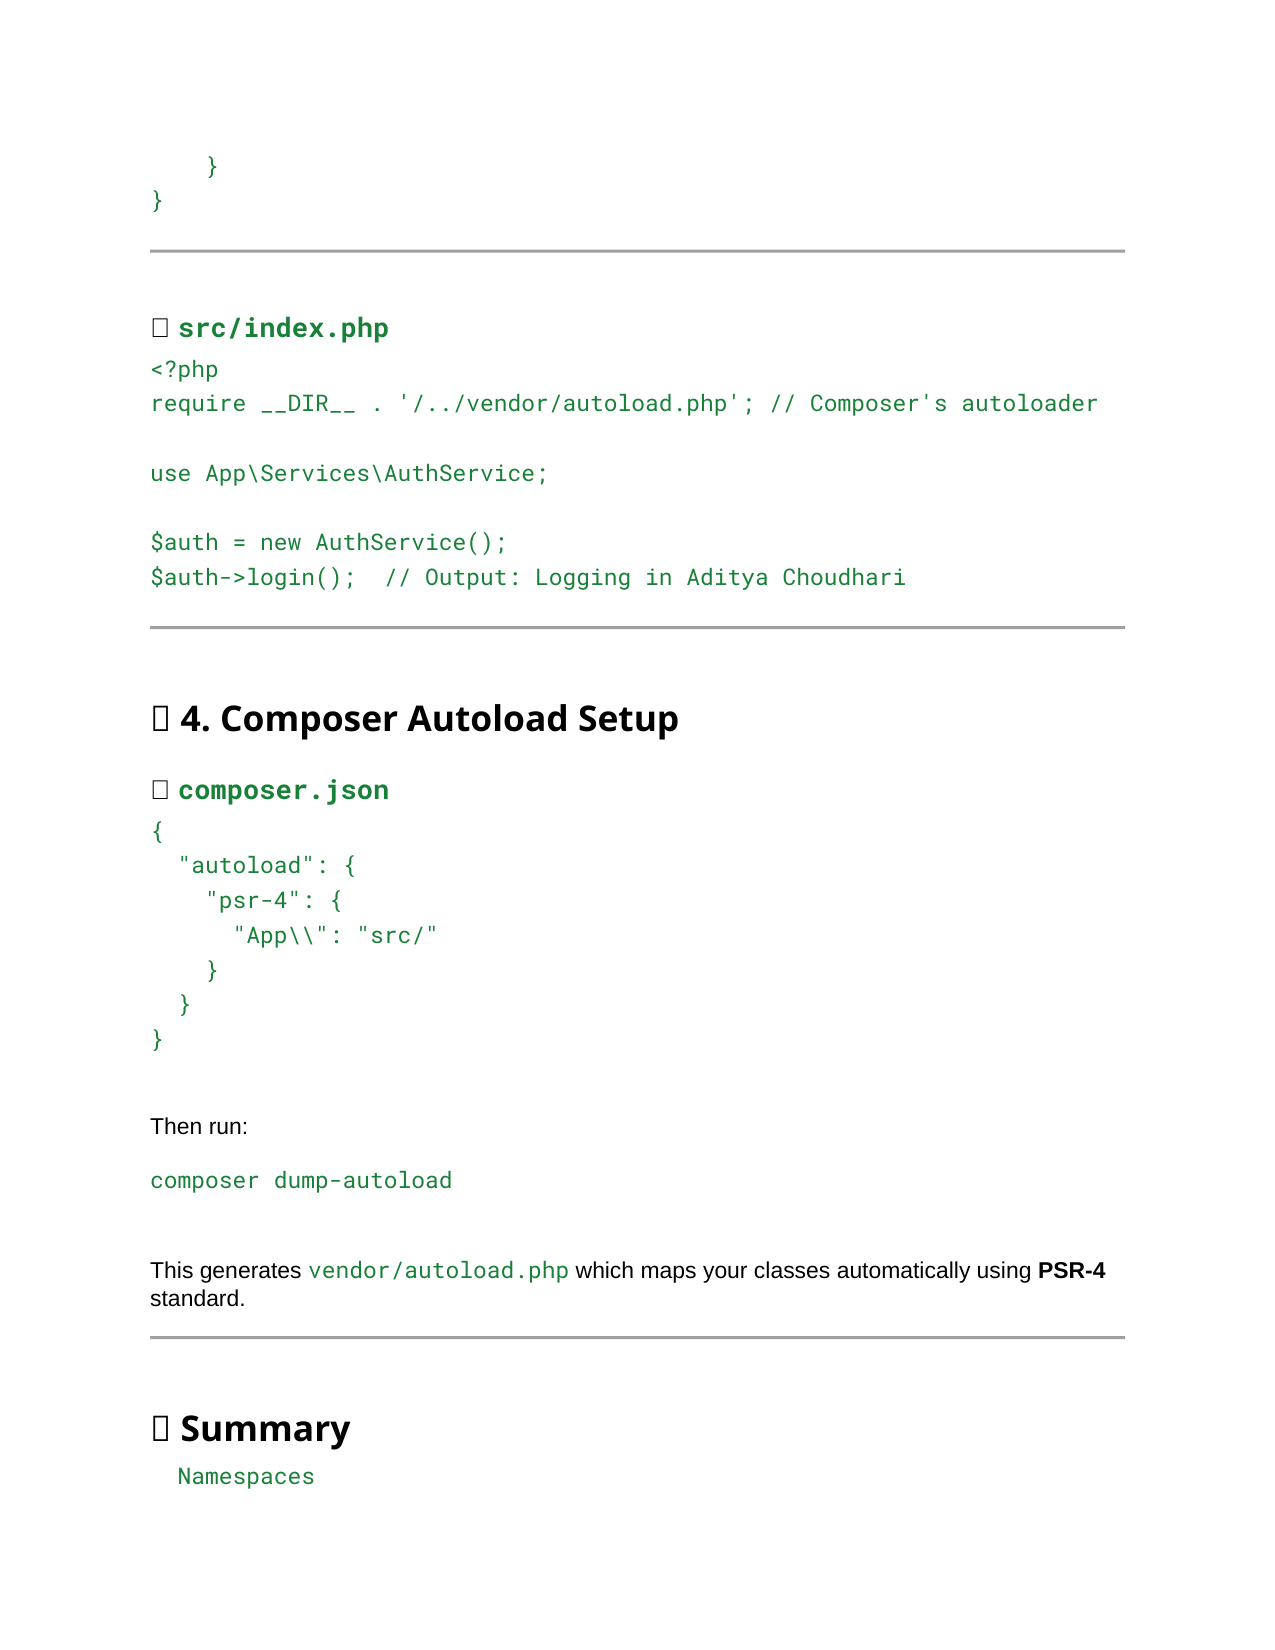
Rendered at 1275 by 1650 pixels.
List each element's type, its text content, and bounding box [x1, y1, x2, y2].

text { [150, 815, 1125, 845]
text $auth->login(); // Output: Logging in Aditya Choudhari [150, 561, 1125, 591]
text use App\Services\AuthService; [150, 457, 1125, 487]
text } [150, 150, 1125, 180]
text } [150, 954, 1125, 984]
text "psr-4": { [150, 884, 1125, 915]
text 📘 Namespaces [150, 1460, 1125, 1491]
subtitle ✅ 4. Composer Autoload Setup [150, 694, 1125, 742]
subtitle ✅ Summary [150, 1404, 1125, 1452]
text } [150, 185, 1125, 215]
text composer dump-autoload [150, 1164, 1125, 1195]
text <?php [150, 353, 1125, 383]
text } [150, 989, 1125, 1019]
subtitle 📄 src/index.php [150, 309, 1125, 345]
text } [150, 1023, 1125, 1053]
subtitle 📄 composer.json [150, 771, 1125, 807]
text Then run: [150, 1113, 1125, 1139]
text "autoload": { [150, 850, 1125, 880]
text require __DIR__ . '/../vendor/autoload.php'; // Composer's autoloader [150, 388, 1125, 418]
text "App\\": "src/" [150, 919, 1125, 949]
text $auth = new AuthService(); [150, 526, 1125, 557]
text This generates vendor/autoload.php which maps your classes automatically using PSR-4 standard. [150, 1254, 1125, 1311]
